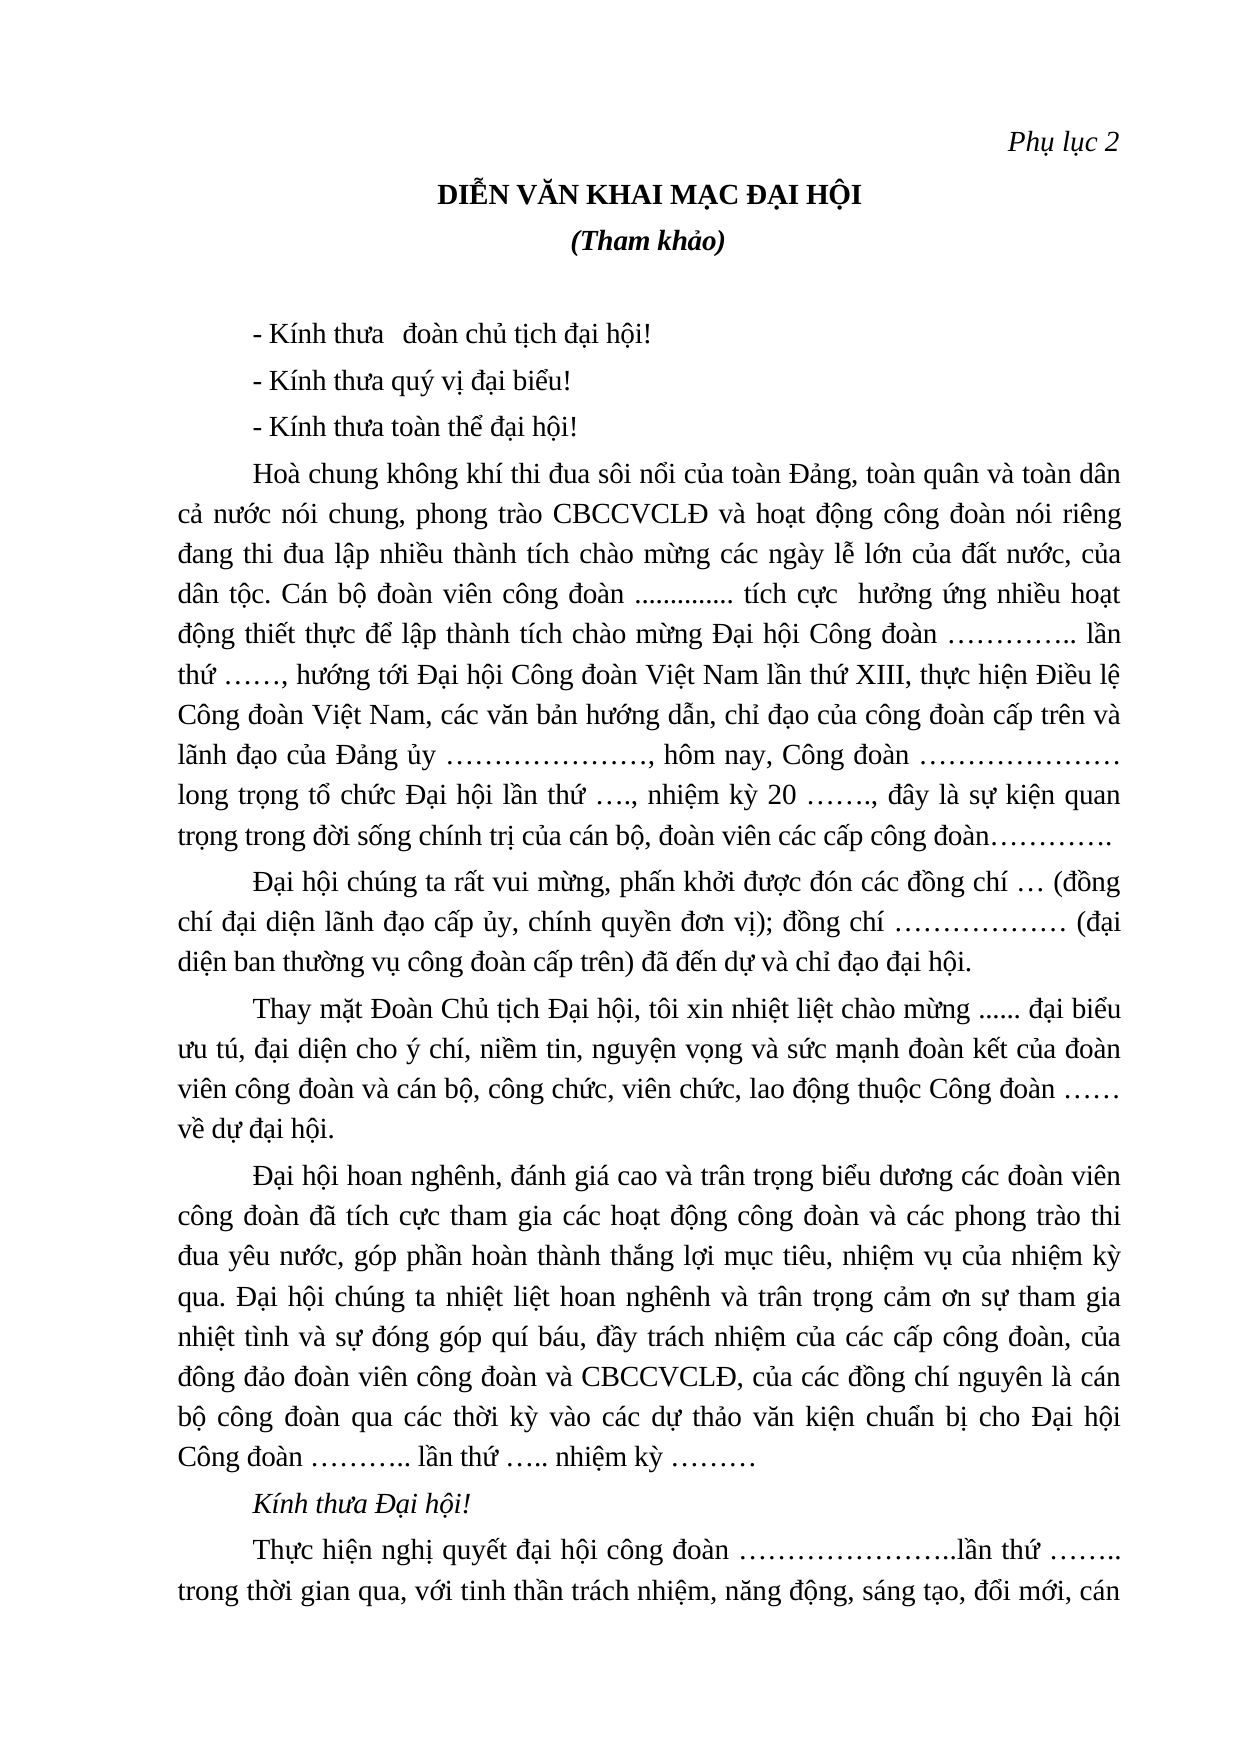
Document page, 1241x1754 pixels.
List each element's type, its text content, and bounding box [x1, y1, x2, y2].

text - Kính thưa quý vị đại biểu! [177, 363, 1122, 396]
text Kính thưa Đại hội! [177, 1486, 1122, 1519]
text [177, 1532, 1122, 1573]
text Phụ lục 2 [177, 124, 1122, 158]
text Hoà chung không khí thi đua sôi nổi của toàn Đảng, toàn quân và toàn dân cả nước nói chung, phong trào CBCCVCLĐ và hoạt động công đoàn nói riêng đang thi đua lập nhiều thành tích chào mừng các ngày lễ lớn của đất nước, của dân tộc. Cán bộ đoàn viên công đoàn .............. tích cực hưởng ứng nhiều hoạt động thiết thực để lập thành tích chào mừng Đại hội Công đoàn ………….. lần thứ ……, hướng tới Đại hội Công đoàn Việt Nam lần thứ XIII, thực hiện Điều lệ Công đoàn Việt Nam, các văn bản hướng dẫn, chỉ đạo của công đoàn cấp trên và lãnh đạo của Đảng ủy …………………, hôm nay, Công đoàn ………………… long trọng tổ chức Đại hội lần thứ …., nhiệm kỳ 20 ……., đây là sự kiện quan trọng trong đời sống chính trị của cán bộ, đoàn viên các cấp công đoàn…………. [177, 456, 1122, 851]
text DIỄN VĂN KHAI MẠC ĐẠI HỘI [177, 177, 1122, 211]
text Đại hội hoan nghênh, đánh giá cao và trân trọng biểu dương các đoàn viên công đoàn đã tích cực tham gia các hoạt động công đoàn và các phong trào thi đua yêu nước, góp phần hoàn thành thắng lợi mục tiêu, nhiệm vụ của nhiệm kỳ qua. Đại hội chúng ta nhiệt liệt hoan nghênh và trân trọng cảm ơn sự tham gia nhiệt tình và sự đóng góp quí báu, đầy trách nhiệm của các cấp công đoàn, của đông đảo đoàn viên công đoàn và CBCCVCLĐ, của các đồng chí nguyên là cán bộ công đoàn qua các thời kỳ vào các dự thảo văn kiện chuẩn bị cho Đại hội Công đoàn ……….. lần thứ ….. nhiệm kỳ ……… [177, 1158, 1122, 1473]
text - Kính thưa đoàn chủ tịch đại hội! [177, 316, 1122, 350]
text Đại hội chúng ta rất vui mừng, phấn khởi được đón các đồng chí … (đồng chí đại diện lãnh đạo cấp ủy, chính quyền đơn vị); đồng chí ……………… (đại diện ban thường vụ công đoàn cấp trên) đã đến dự và chỉ đạo đại hội. [177, 864, 1122, 978]
text Thay mặt Đoàn Chủ tịch Đại hội, tôi xin nhiệt liệt chào mừng ...... đại biểu ưu tú, đại diện cho ý chí, niềm tin, nguyện vọng và sức mạnh đoàn kết của đoàn viên công đoàn và cán bộ, công chức, viên chức, lao động thuộc Công đoàn …… về dự đại hội. [177, 991, 1122, 1145]
text (Tham khảo) [177, 223, 1122, 257]
text - Kính thưa toàn thể đại hội! [177, 409, 1122, 443]
